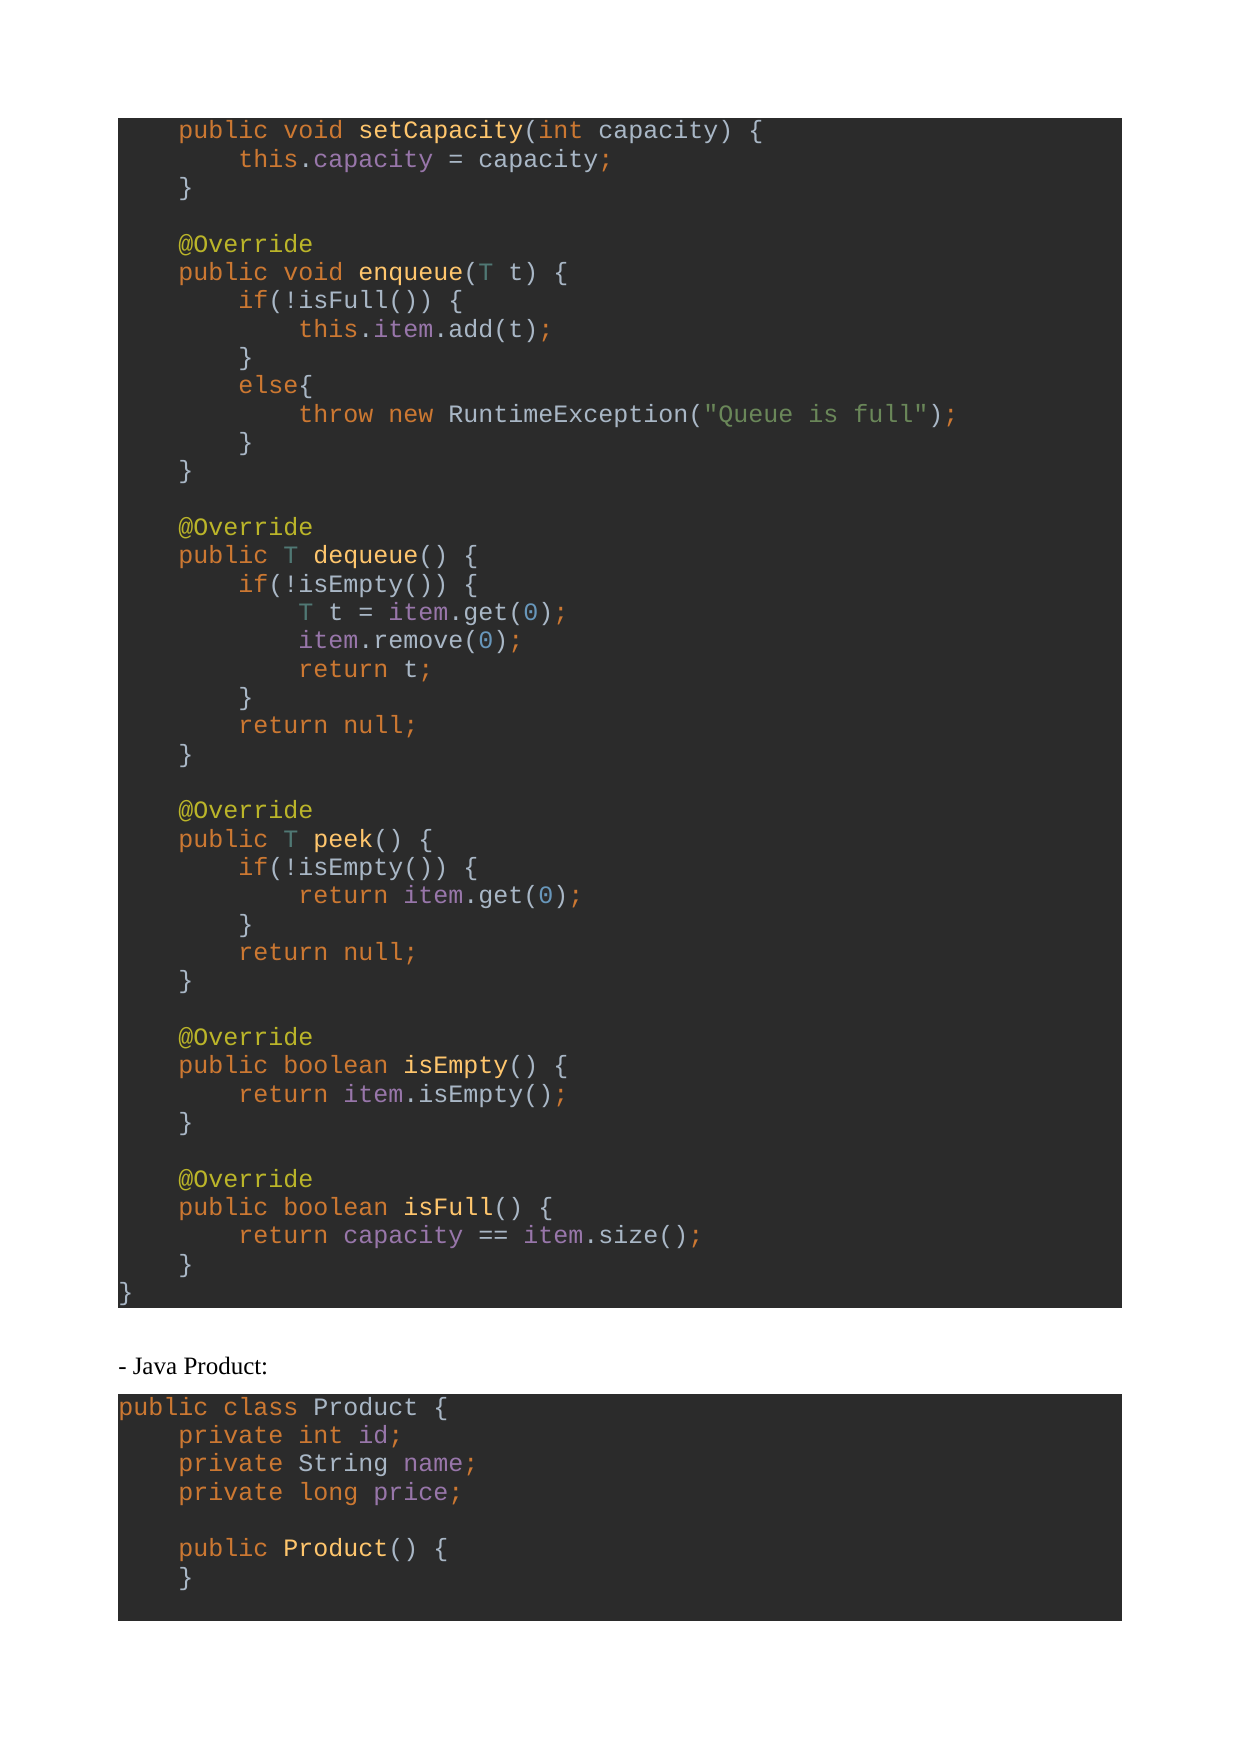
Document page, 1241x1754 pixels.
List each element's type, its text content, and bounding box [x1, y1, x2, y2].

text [118, 1394, 1122, 1621]
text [118, 118, 1122, 1308]
text - Java Product: [118, 1351, 1122, 1380]
